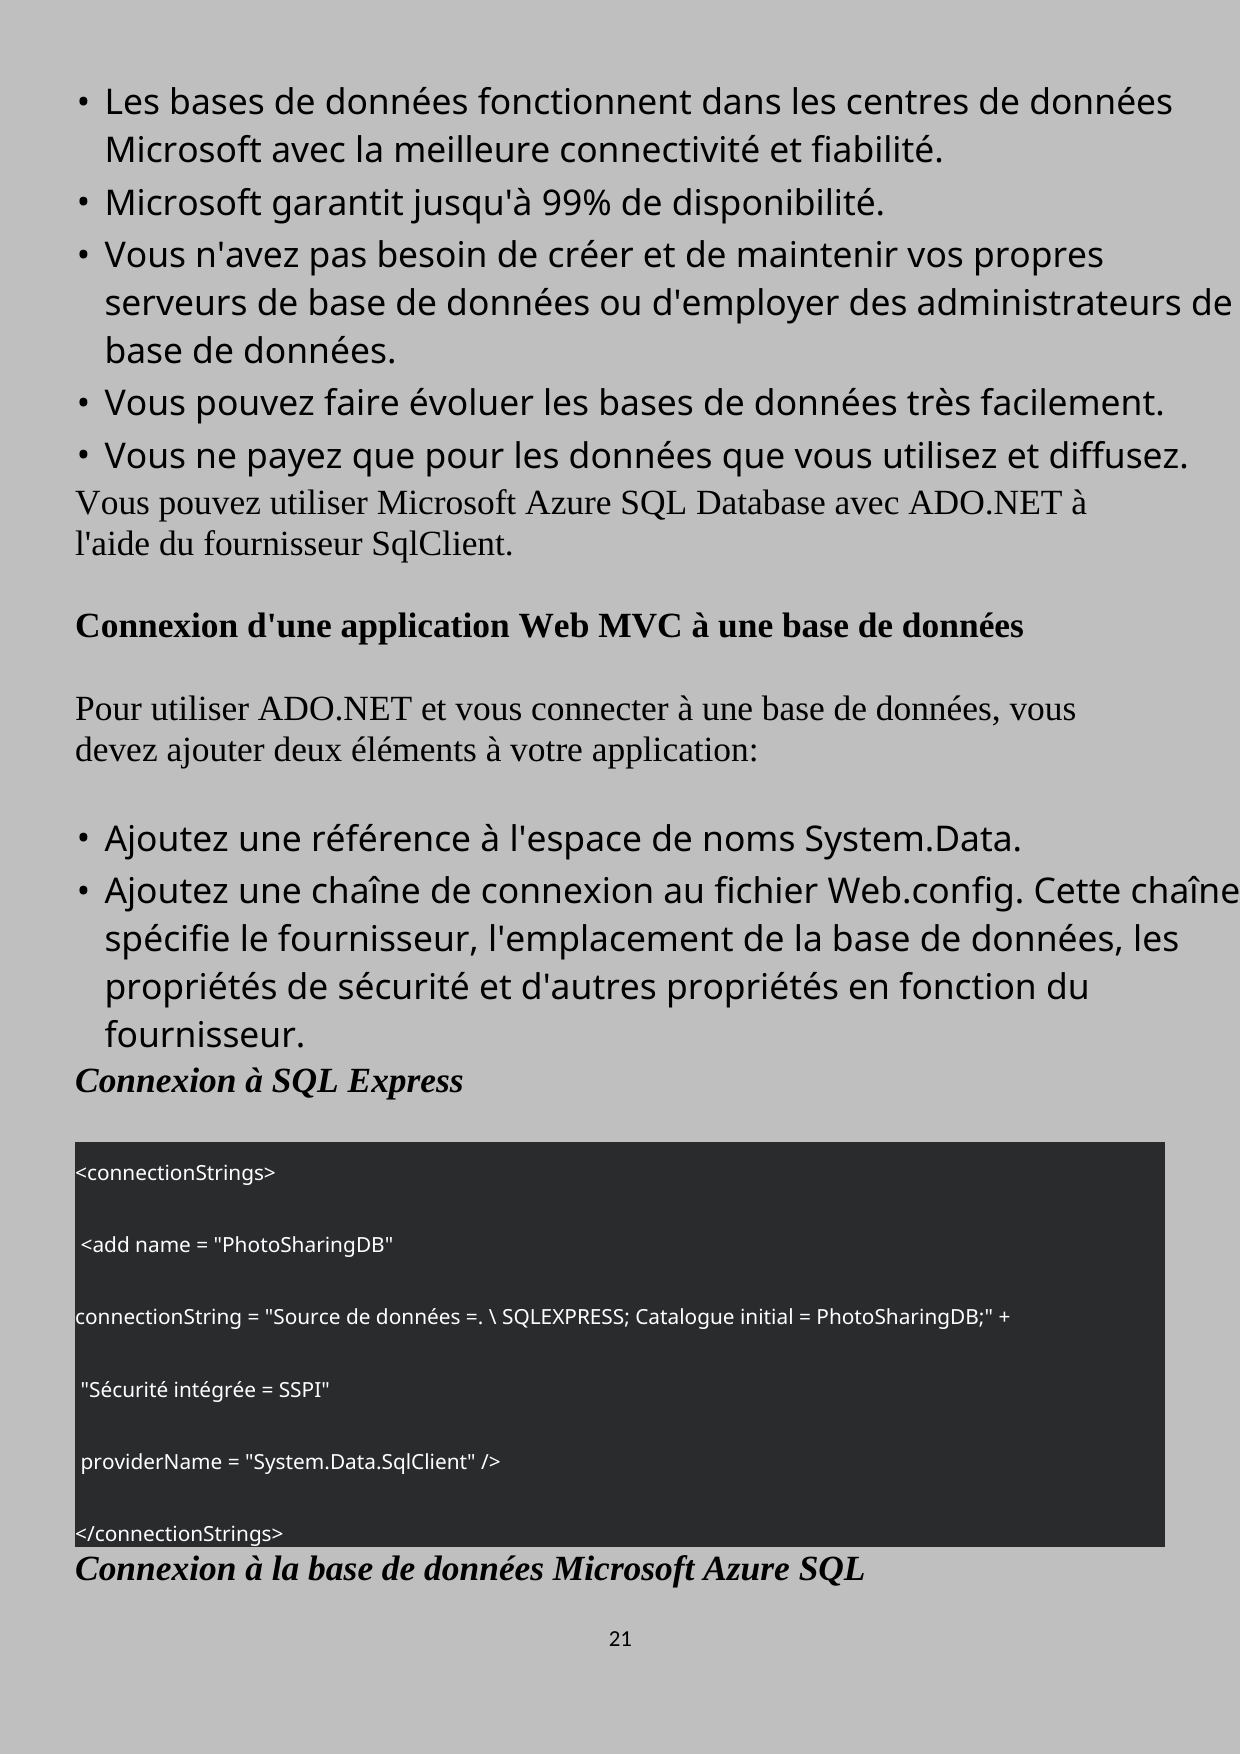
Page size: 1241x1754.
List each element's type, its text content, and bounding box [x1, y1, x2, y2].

table_cell • [75, 175, 103, 228]
text connectionString = "Source de données =. \ SQLEXPRESS; Catalogue initial = PhotoSharingDB;" + [75, 1287, 1165, 1331]
table_cell Vous n'avez pas besoin de créer et de maintenir vos propres serveurs de base de données ou d'employer des administrateurs de base de données. [103, 228, 1240, 375]
table_cell • [75, 429, 103, 481]
table_cell Vous ne payez que pour les données que vous utilisez et diffusez. [103, 429, 1240, 481]
table_header Les bases de données fonctionnent dans les centres de données Microsoft avec la meilleure connectivité et fiabilité. [103, 75, 1240, 174]
table_header Ajoutez une référence à l'espace de noms System.Data. [103, 811, 1240, 864]
table_cell Microsoft garantit jusqu'à 99% de disponibilité. [103, 175, 1240, 228]
text "Sécurité intégrée = SSPI" [75, 1359, 1165, 1403]
table_cell • [75, 375, 103, 428]
text </connectionStrings> [75, 1503, 1165, 1547]
table_cell • [75, 228, 103, 375]
text <add name = "PhotoSharingDB" [75, 1214, 1165, 1259]
text Connexion à la base de données Microsoft Azure SQL [75, 1547, 1165, 1588]
table_cell Vous pouvez faire évoluer les bases de données très facilement. [103, 375, 1240, 428]
text providerName = "System.Data.SqlClient" /> [75, 1431, 1165, 1475]
text Pour utiliser ADO.NET et vous connecter à une base de données, vous devez ajouter deux éléments à votre application: [75, 687, 1165, 769]
table_cell • [75, 864, 103, 1060]
table_cell Ajoutez une chaîne de connexion au fichier Web.config. Cette chaîne spécifie le fournisseur, l'emplacement de la base de données, les propriétés de sécurité et d'autres propriétés en fonction du fournisseur. [103, 864, 1240, 1060]
text Connexion d'une application Web MVC à une base de données [75, 605, 1165, 646]
text Connexion à SQL Express [75, 1060, 1165, 1101]
text <connectionStrings> [75, 1142, 1165, 1187]
table_header • [75, 811, 103, 864]
text Vous pouvez utiliser Microsoft Azure SQL Database avec ADO.NET à l'aide du fournisseur SqlClient. [75, 481, 1165, 563]
table_header • [75, 75, 103, 174]
